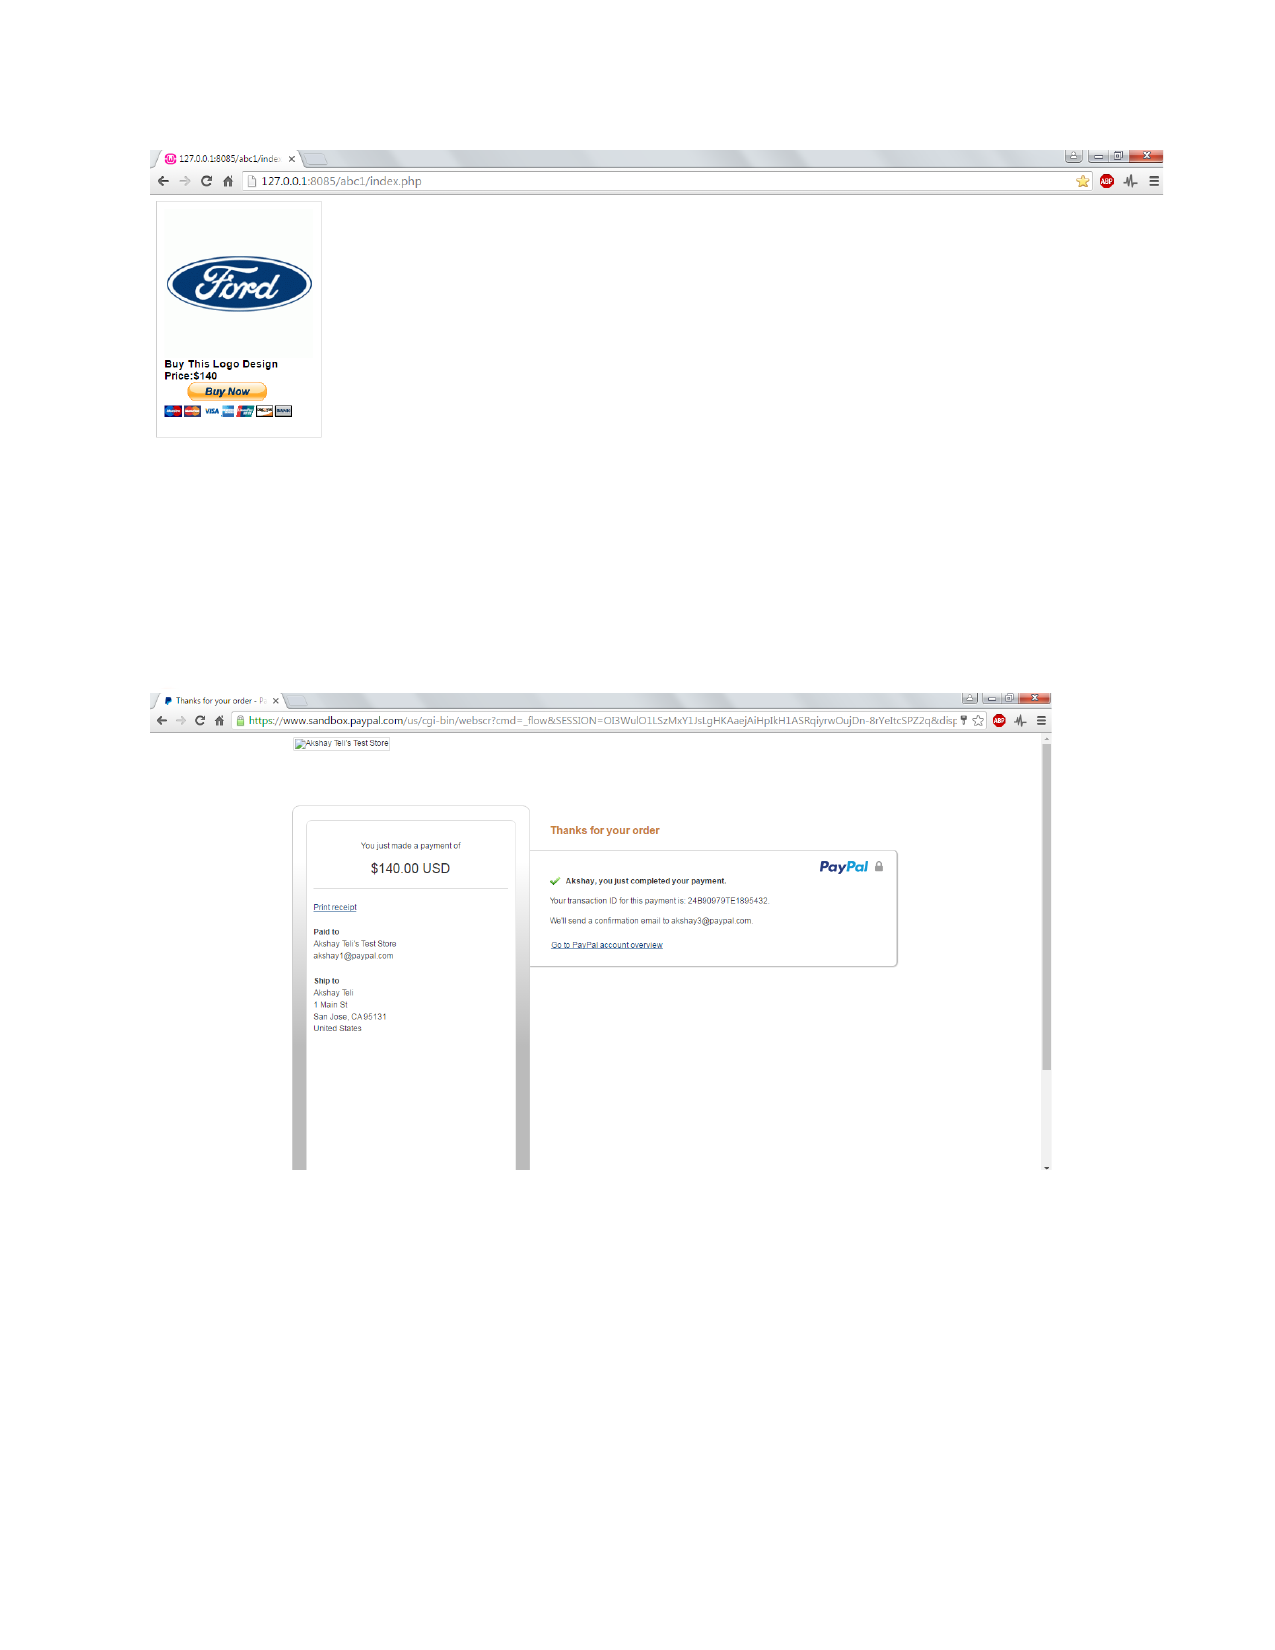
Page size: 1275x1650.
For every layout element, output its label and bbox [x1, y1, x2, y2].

picture [150, 693, 1052, 1170]
picture [150, 150, 1164, 689]
